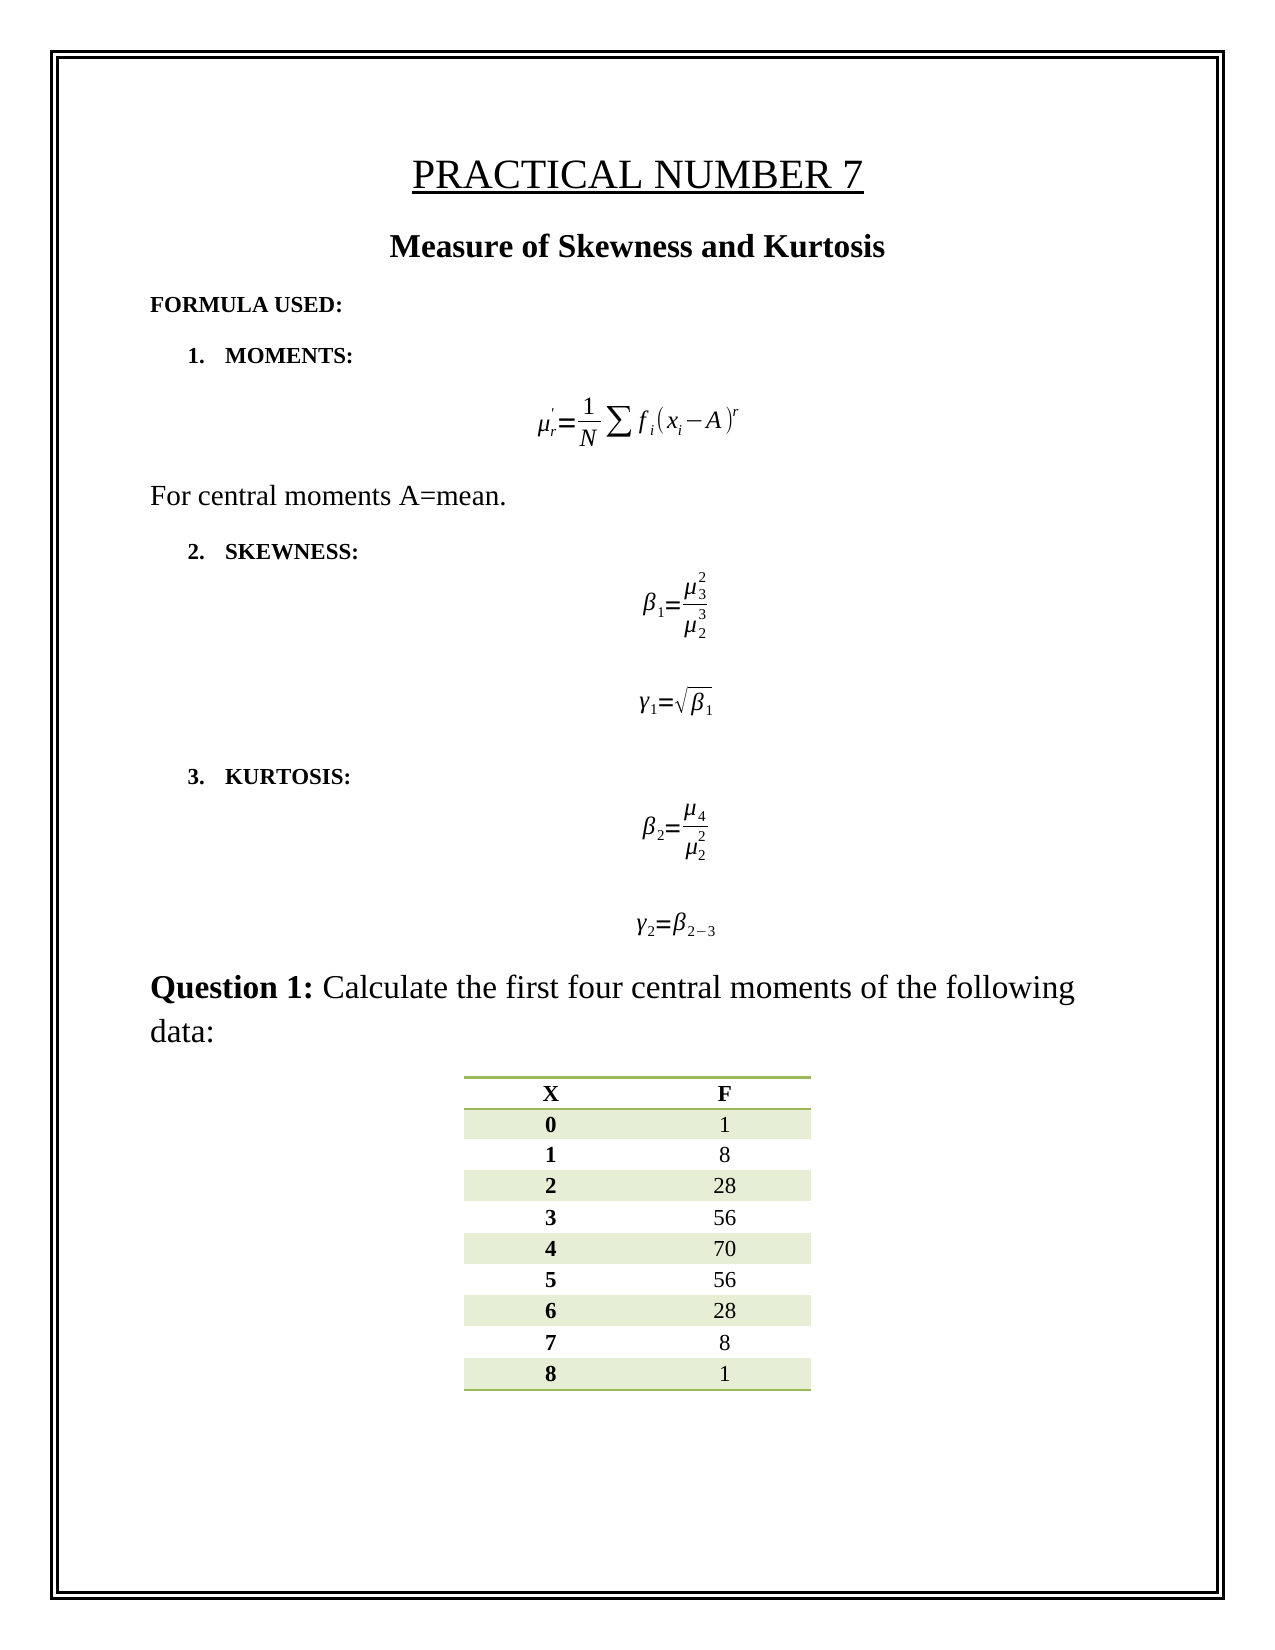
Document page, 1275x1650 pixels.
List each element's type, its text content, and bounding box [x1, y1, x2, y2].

list KURTOSIS: [187, 763, 1125, 789]
table_cell 4 [464, 1233, 638, 1264]
table_header F [638, 1079, 811, 1108]
table_cell 8 [638, 1326, 811, 1358]
table_cell 6 [464, 1295, 638, 1326]
text = [150, 393, 1125, 452]
list SKEWNESS: [187, 538, 1125, 564]
table_cell 3 [464, 1201, 638, 1233]
table_cell 56 [638, 1201, 811, 1233]
table_cell 5 [464, 1264, 638, 1295]
table_cell 70 [638, 1233, 811, 1264]
table_cell 1 [638, 1358, 811, 1389]
table_cell 0 [464, 1110, 638, 1139]
list MOMENTS: [187, 342, 1125, 368]
list = [225, 793, 1125, 863]
table_cell 1 [464, 1139, 638, 1170]
list = [225, 907, 1125, 942]
table_cell 8 [638, 1139, 811, 1170]
table_cell 7 [464, 1326, 638, 1358]
list = [225, 568, 1125, 641]
text Measure of Skewness and Kurtosis [150, 226, 1125, 264]
text For central moments A=mean. [150, 478, 1125, 512]
table_cell 2 [464, 1170, 638, 1201]
list = [225, 685, 1125, 720]
text FORMULA USED: [150, 291, 1125, 317]
table_cell 28 [638, 1170, 811, 1201]
text Question 1: Calculate the first four central moments of the following data: [150, 967, 1125, 1050]
table_cell 8 [464, 1358, 638, 1389]
table_header X [464, 1079, 638, 1108]
text PRACTICAL NUMBER 7 [150, 150, 1125, 198]
table_cell 28 [638, 1295, 811, 1326]
table_cell 56 [638, 1264, 811, 1295]
table_cell 1 [638, 1110, 811, 1139]
